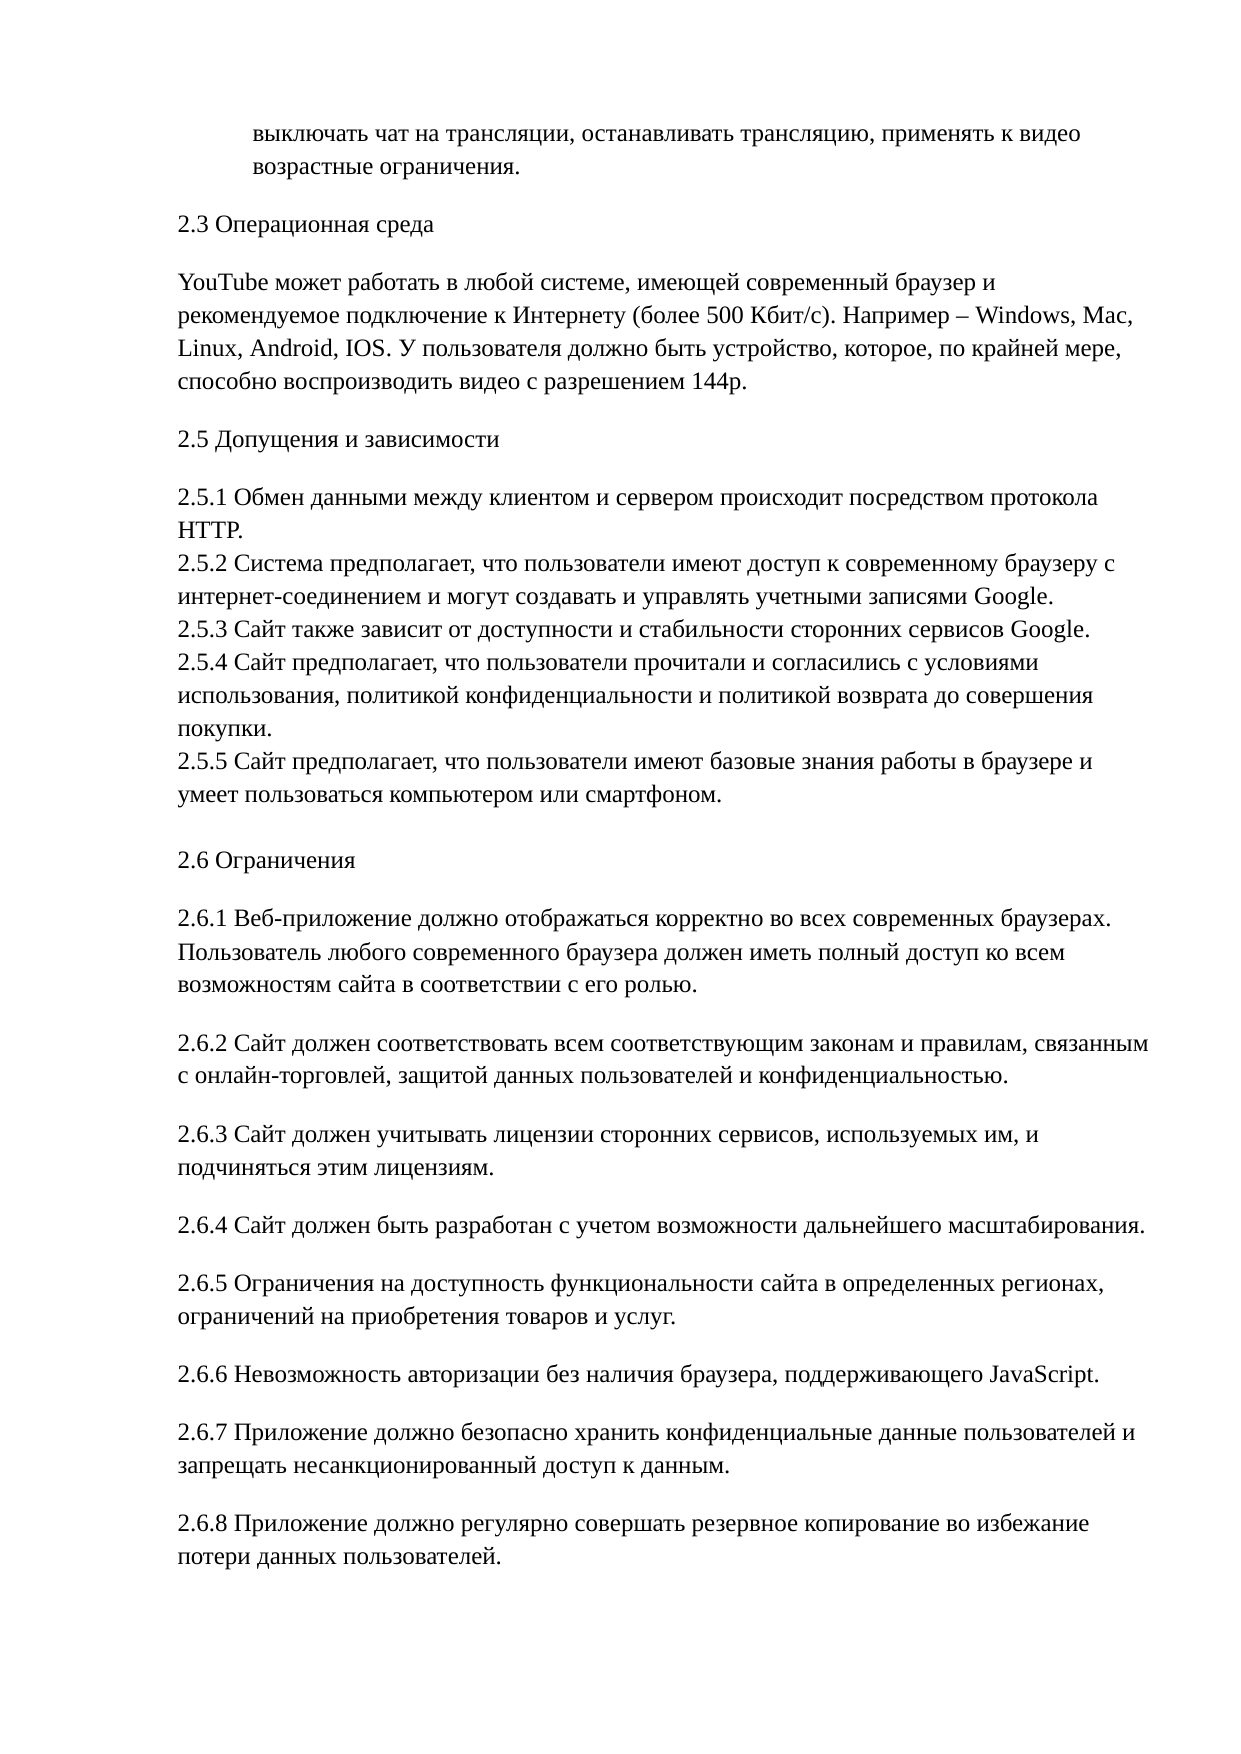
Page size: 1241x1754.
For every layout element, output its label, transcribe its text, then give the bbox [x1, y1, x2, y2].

text 2.6.6 Невозможность авторизации без наличия браузера, поддерживающего JavaScript. [177, 1359, 1152, 1387]
text 2.5.3 Сайт также зависит от доступности и стабильности сторонних сервисов Google. [177, 614, 1152, 643]
text YouTube может работать в любой системе, имеющей современный браузер и рекомендуемое подключение к Интернету (более 500 Кбит/с). Например – Windows, Mac, Linux, Android, IOS. У пользователя должно быть устройство, которое, по крайней мере, способно воспроизводить видео с разрешением 144p. [177, 267, 1152, 395]
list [215, 118, 1152, 180]
text 2.5.4 Сайт предполагает, что пользователи прочитали и согласились с условиями использования, политикой конфиденциальности и политикой возврата до совершения покупки. [177, 647, 1152, 742]
text 2.6.2 Сайт должен соответствовать всем соответствующим законам и правилам, связанным с онлайн-торговлей, защитой данных пользователей и конфиденциальностью. [177, 1028, 1152, 1089]
subtitle 2.5 Допущения и зависимости [177, 424, 1152, 453]
text 2.6.5 Ограничения на доступность функциональности сайта в определенных регионах, ограничений на приобретения товаров и услуг. [177, 1268, 1152, 1329]
text 2.5.5 Сайт предполагает, что пользователи имеют базовые знания работы в браузере и умеет пользоваться компьютером или смартфоном. [177, 746, 1152, 808]
text 2.6.8 Приложение должно регулярно совершать резервное копирование во избежание потери данных пользователей. [177, 1508, 1152, 1569]
text 2.6.7 Приложение должно безопасно хранить конфиденциальные данные пользователей и запрещать несанкционированный доступ к данным. [177, 1417, 1152, 1478]
text 2.5.1 Обмен данными между клиентом и сервером происходит посредством протокола HTTP. [177, 482, 1152, 544]
text 2.5.2 Система предполагает, что пользователи имеют доступ к современному браузеру с интернет-соединением и могут создавать и управлять учетными записями Google. [177, 548, 1152, 610]
subtitle 2.6 Ограничения [177, 846, 1152, 874]
text 2.6.4 Сайт должен быть разработан с учетом возможности дальнейшего масштабирования. [177, 1210, 1152, 1238]
text 2.6.1 Веб-приложение должно отображаться корректно во всех современных браузерах. Пользователь любого современного браузера должен иметь полный доступ ко всем возможностям сайта в соответствии с его ролью. [177, 903, 1152, 998]
text 2.6.3 Сайт должен учитывать лицензии сторонних сервисов, используемых им, и подчиняться этим лицензиям. [177, 1119, 1152, 1180]
subtitle 2.3 Операционная среда [177, 209, 1152, 238]
